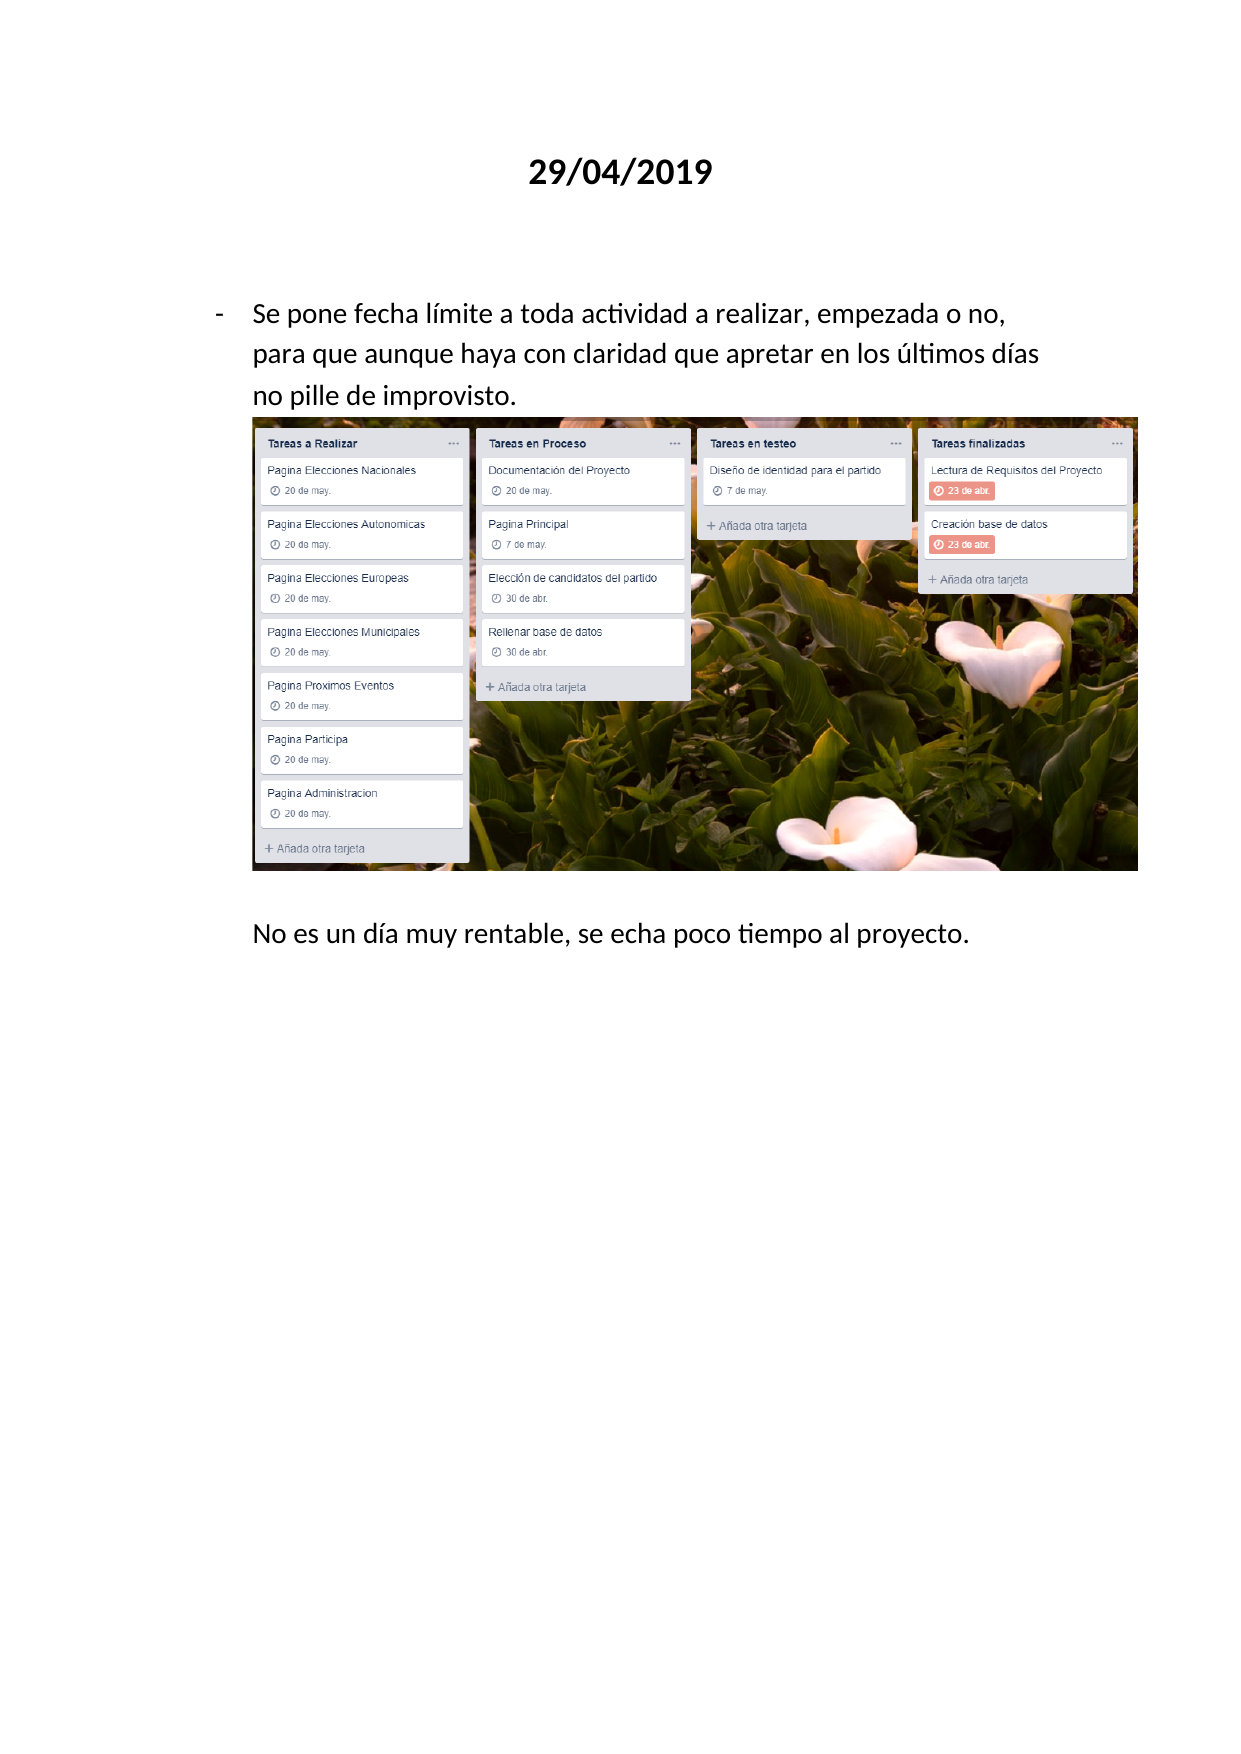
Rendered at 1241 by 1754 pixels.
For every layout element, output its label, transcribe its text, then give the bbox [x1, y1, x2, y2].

text 29/04/2019 [177, 148, 1063, 193]
list No es un día muy rentable, se echa poco tiempo al proyecto. [252, 915, 1063, 951]
list Se pone fecha límite a toda actividad a realizar, empezada o no, para que aunque haya con claridad que apretar en los últimos días no pille de improvisto. [215, 295, 1063, 412]
picture [252, 417, 1138, 871]
